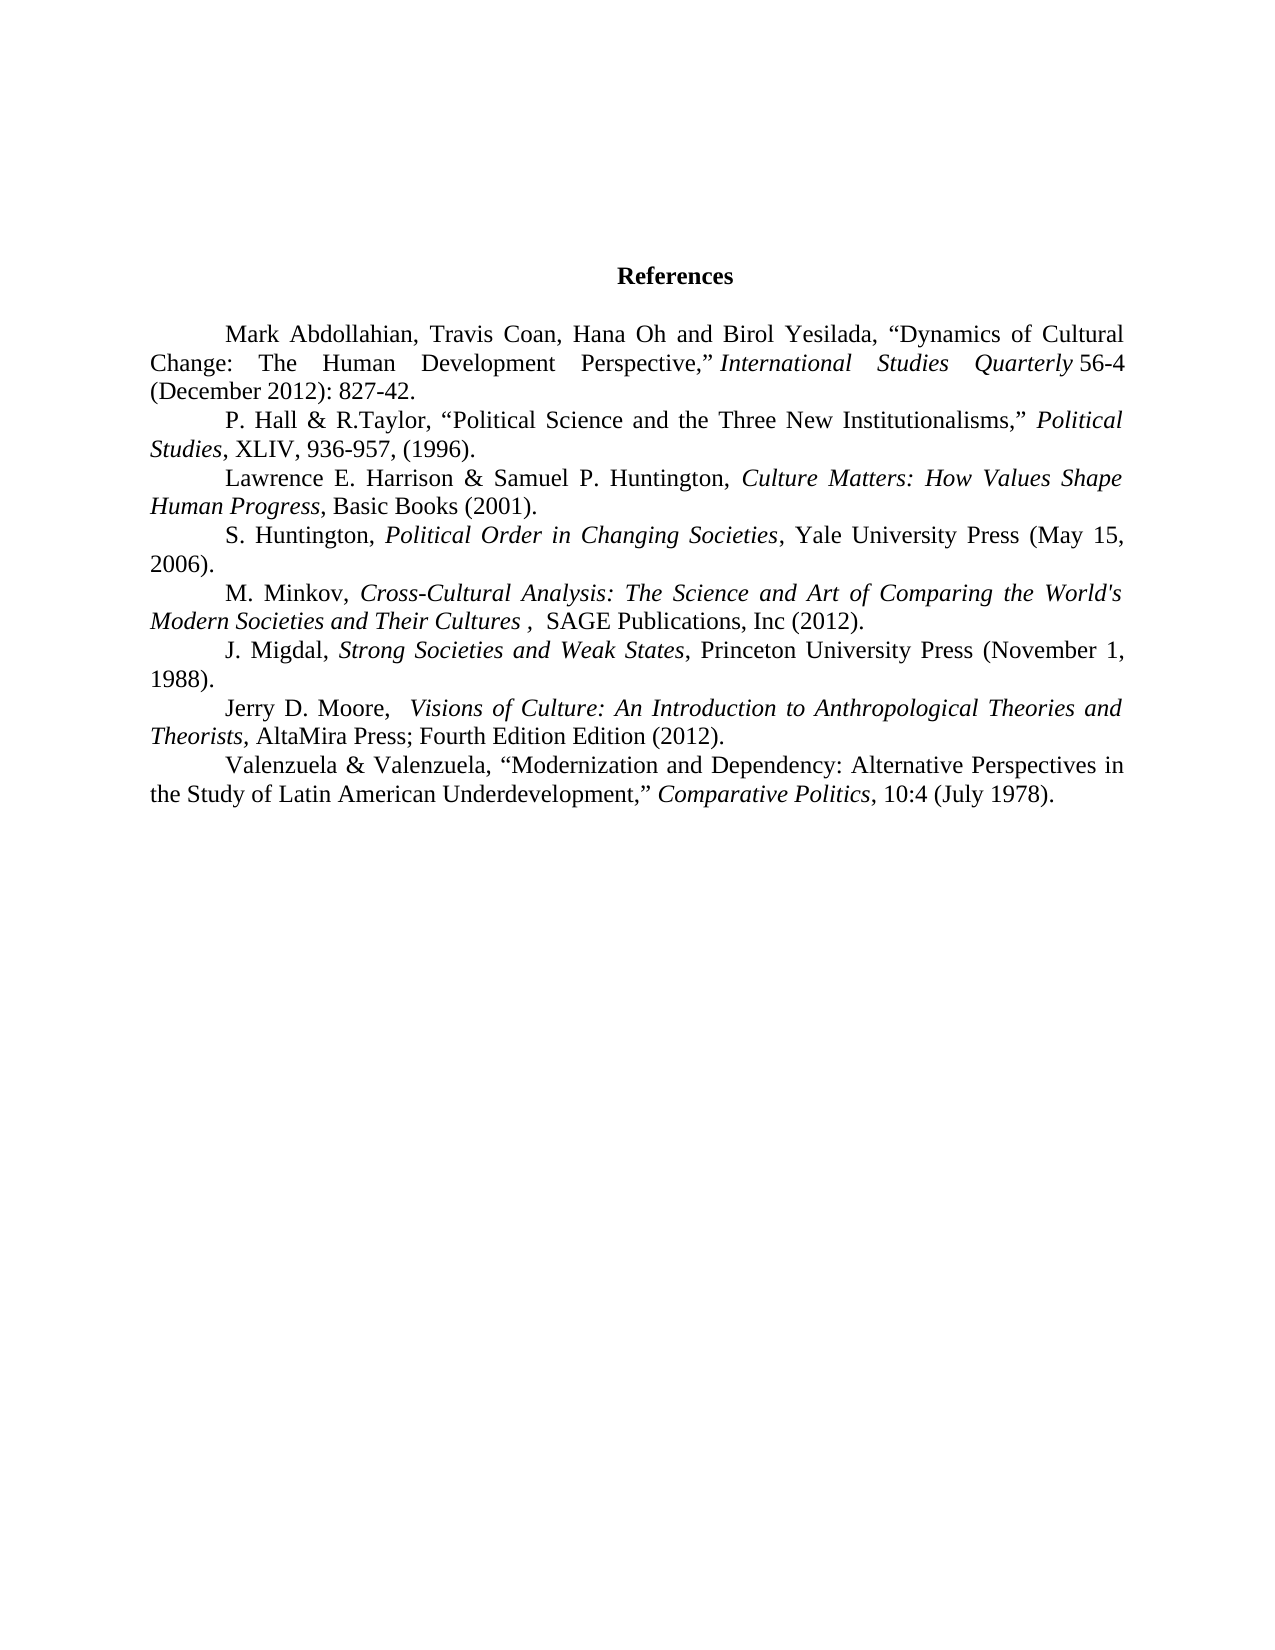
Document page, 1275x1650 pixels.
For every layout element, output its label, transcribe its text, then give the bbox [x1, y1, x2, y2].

text J. Migdal, Strong Societies and Weak States, Princeton University Press (November 1, 1988). [150, 635, 1125, 693]
text Jerry D. Moore, Visions of Culture: An Introduction to Anthropological Theories and Theorists, AltaMira Press; Fourth Edition Edition (2012). [150, 693, 1125, 750]
text References [150, 261, 1125, 290]
text Valenzuela & Valenzuela, “Modernization and Dependency: Alternative Perspectives in the Study of Latin American Underdevelopment,” Comparative Politics, 10:4 (July 1978). [150, 750, 1125, 808]
text S. Huntington, Political Order in Changing Societies, Yale University Press (May 15, 2006). [150, 520, 1125, 578]
text P. Hall & R.Taylor, “Political Science and the Three New Institutionalisms,” Political Studies, XLIV, 936-957, (1996). [150, 405, 1125, 463]
text Mark Abdollahian, Travis Coan, Hana Oh and Birol Yesilada, “Dynamics of Cultural Change: The Human Development Perspective,” International Studies Quarterly 56-4 (December 2012): 827-42. [150, 319, 1125, 405]
text M. Minkov, Cross-Cultural Analysis: The Science and Art of Comparing the World's Modern Societies and Their Cultures , SAGE Publications, Inc (2012). [150, 578, 1125, 635]
text Lawrence E. Harrison & Samuel P. Huntington, Culture Matters: How Values Shape Human Progress, Basic Books (2001). [150, 463, 1125, 520]
